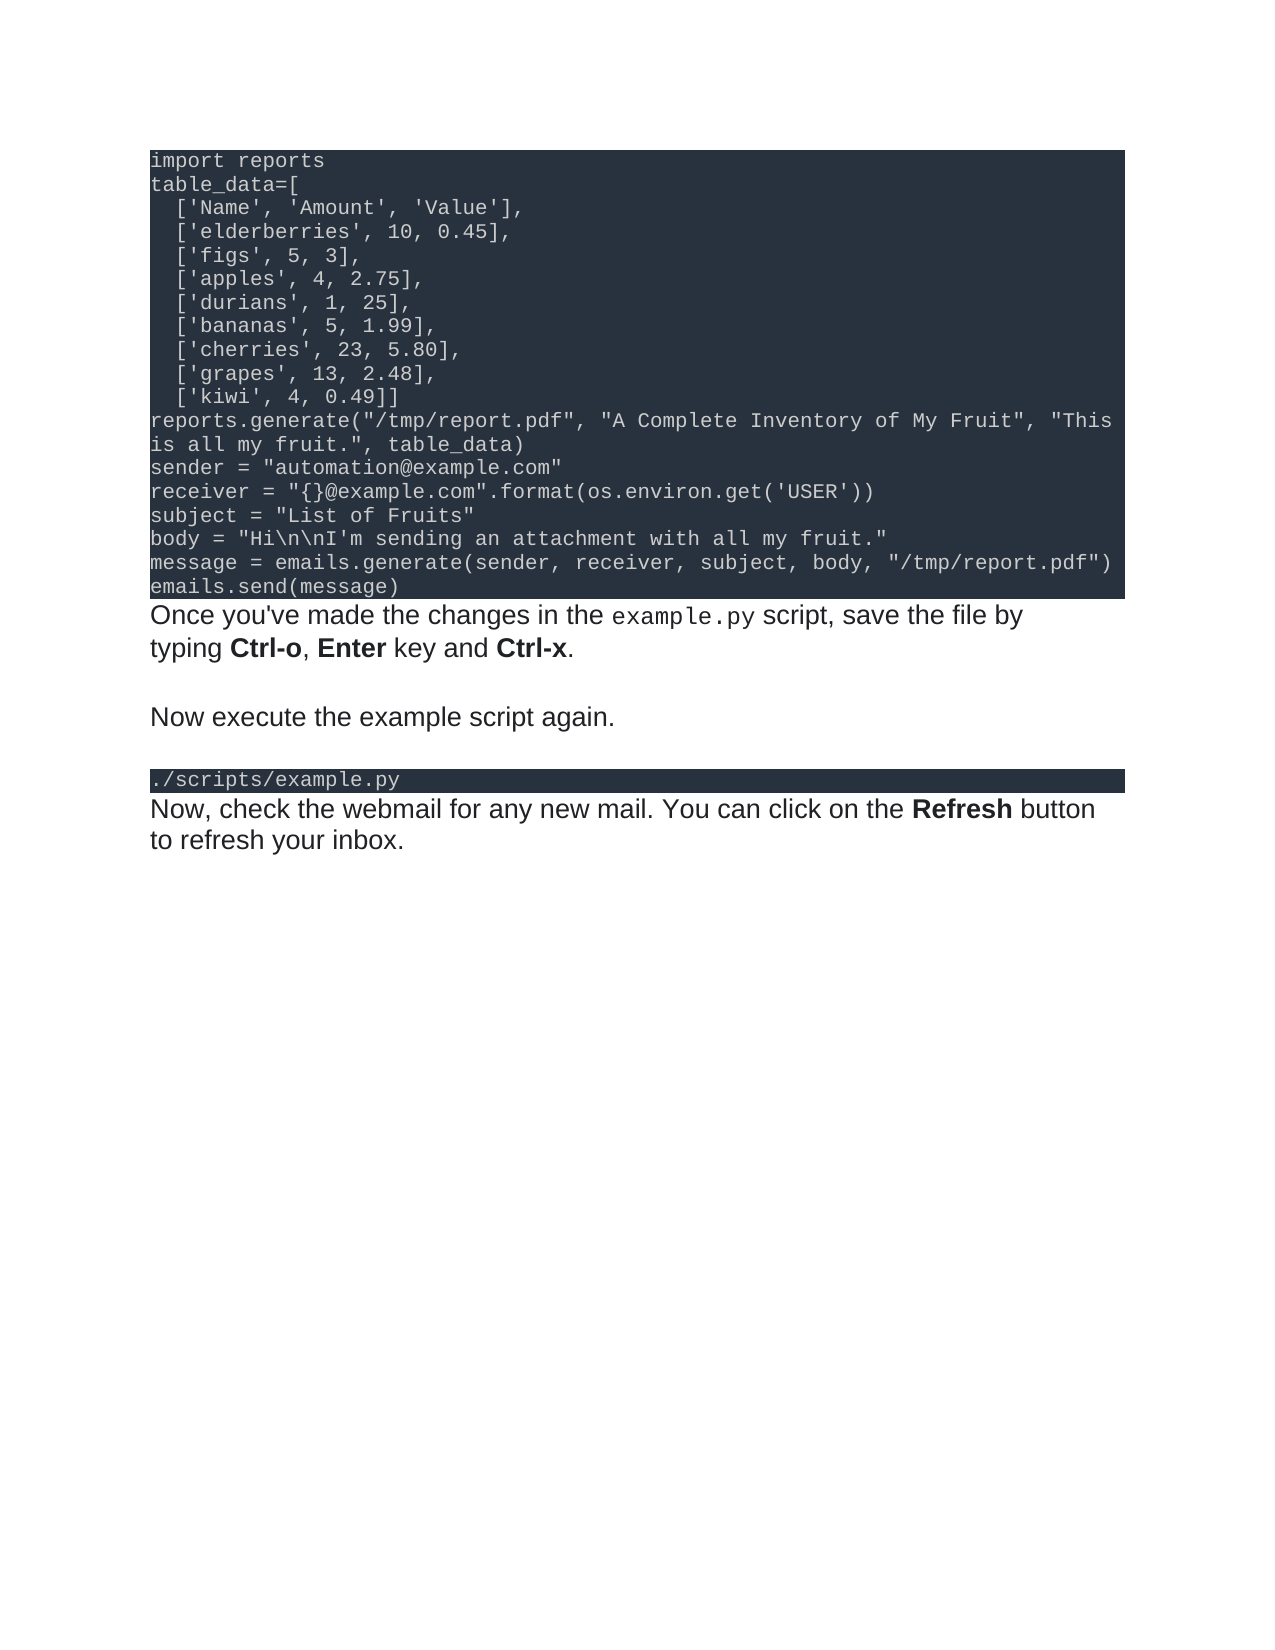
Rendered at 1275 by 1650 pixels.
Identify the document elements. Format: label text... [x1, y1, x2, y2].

text table_data=[ [150, 174, 1125, 197]
text ['cherries', 23, 5.80], [150, 339, 1125, 363]
text receiver = "{}@example.com".format(os.environ.get('USER')) [150, 481, 1125, 505]
text ['figs', 5, 3], [150, 244, 1125, 268]
text sender = "automation@example.com" [150, 457, 1125, 481]
text import reports [150, 150, 1125, 174]
text Now, check the webmail for any new mail. You can click on the Refresh button to refresh your inbox. [150, 793, 1125, 856]
text ['Name', 'Amount', 'Value'], [150, 197, 1125, 221]
text subject = "List of Fruits" [150, 505, 1125, 528]
text emails.send(message) [150, 576, 1125, 599]
text ['apples', 4, 2.75], [150, 268, 1125, 292]
text ['kiwi', 4, 0.49]] [150, 386, 1125, 410]
text message = emails.generate(sender, receiver, subject, body, "/tmp/report.pdf") [150, 552, 1125, 576]
text reports.generate("/tmp/report.pdf", "A Complete Inventory of My Fruit", "This is all my fruit.", table_data) [150, 410, 1125, 457]
text ['grapes', 13, 2.48], [150, 363, 1125, 386]
text body = "Hi\n\nI'm sending an attachment with all my fruit." [150, 528, 1125, 552]
text Once you've made the changes in the example.py script, save the file by typing Ctrl-o, Enter key and Ctrl-x. [150, 599, 1125, 663]
text ['durians', 1, 25], [150, 292, 1125, 316]
text Now execute the example script again. [150, 701, 1125, 732]
text ./scripts/example.py [150, 769, 1125, 793]
text ['elderberries', 10, 0.45], [150, 221, 1125, 244]
text ['bananas', 5, 1.99], [150, 316, 1125, 339]
